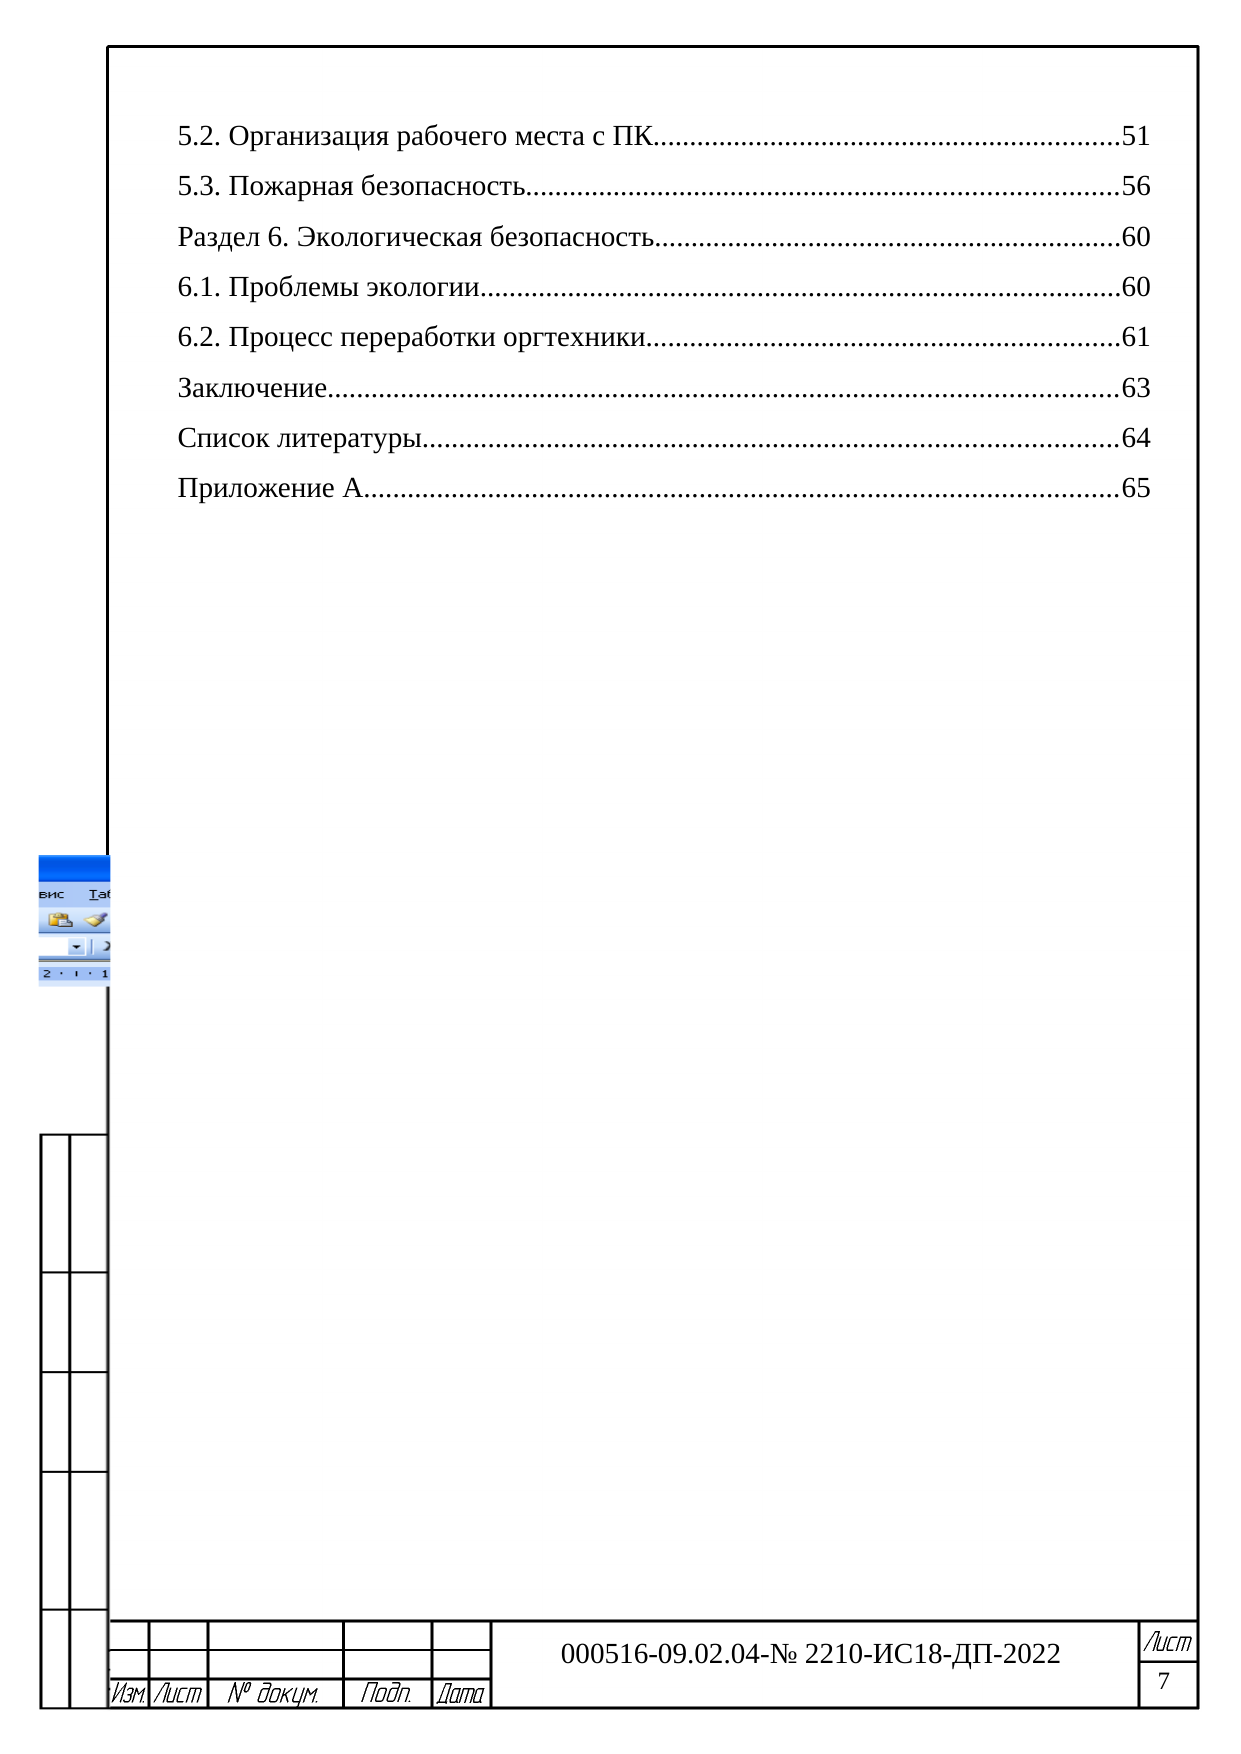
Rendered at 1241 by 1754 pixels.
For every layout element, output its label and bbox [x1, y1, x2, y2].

picture [38, 42, 1202, 1712]
